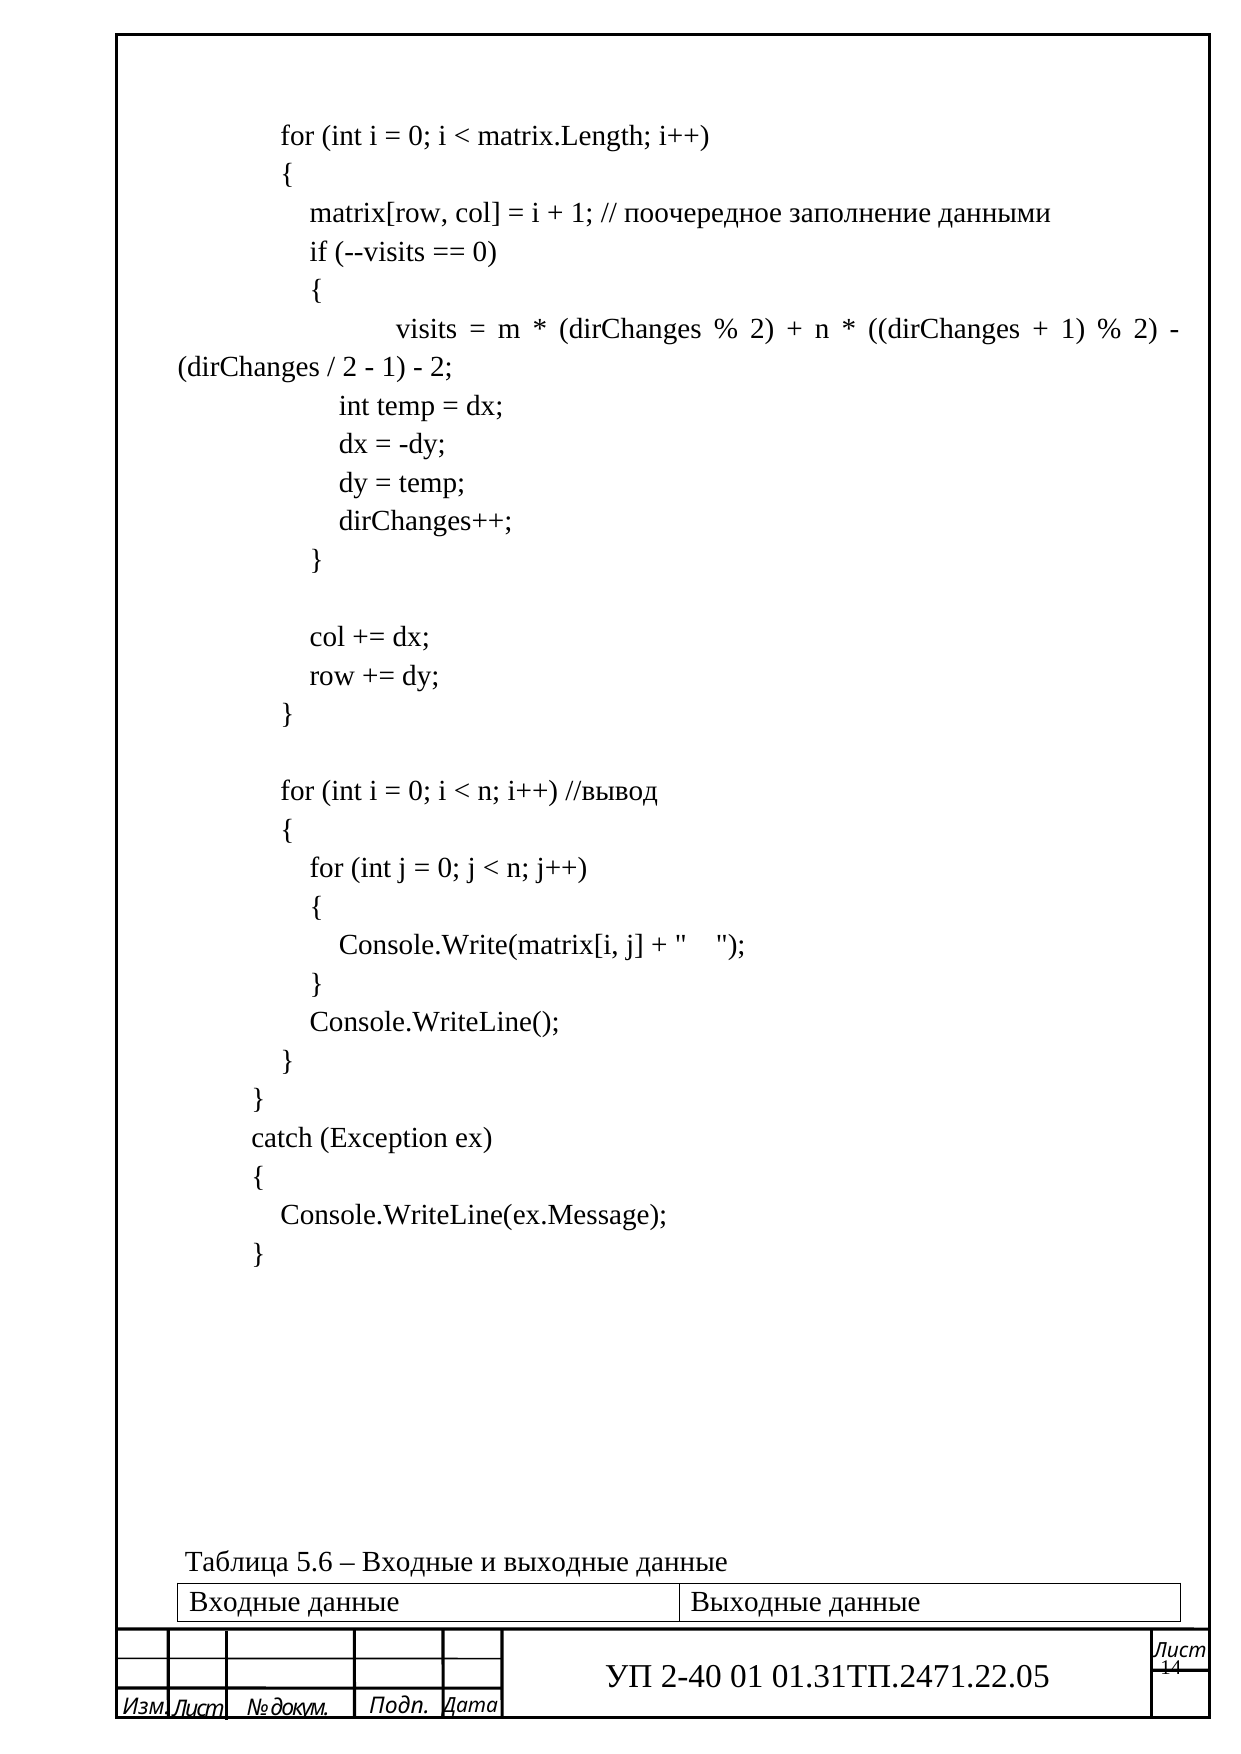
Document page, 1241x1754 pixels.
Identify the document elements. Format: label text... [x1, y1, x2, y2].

table_header Входные данные [178, 1584, 679, 1621]
text } [177, 696, 1181, 730]
text { [177, 1159, 1181, 1192]
text for (int i = 0; i < n; i++) //вывод [177, 773, 1181, 807]
text dx = -dy; [177, 426, 1181, 460]
text { [177, 272, 1181, 306]
text { [177, 157, 1181, 190]
text matrix[row, col] = i + 1; // поочередное заполнение данными [177, 195, 1181, 229]
text Таблица 5.6 – Входные и выходные данные [177, 1544, 1181, 1578]
text if (--visits == 0) [177, 234, 1181, 267]
text for (int j = 0; j < n; j++) [177, 850, 1181, 884]
text { [177, 812, 1181, 845]
text for (int i = 0; i < matrix.Length; i++) [177, 118, 1181, 152]
text } [177, 1236, 1181, 1269]
text Console.Write(matrix[i, j] + " "); [177, 927, 1181, 961]
text { [177, 889, 1181, 922]
text } [177, 966, 1181, 999]
table_header Выходные данные [680, 1584, 1180, 1621]
text dy = temp; [177, 465, 1181, 498]
text Console.WriteLine(ex.Message); [177, 1197, 1181, 1231]
text catch (Exception ex) [177, 1120, 1181, 1154]
text } [177, 1082, 1181, 1115]
text int temp = dx; [177, 388, 1181, 421]
text } [177, 542, 1181, 576]
text Console.WriteLine(); [177, 1004, 1181, 1038]
text dirChanges++; [177, 503, 1181, 537]
text row += dy; [177, 658, 1181, 691]
text } [177, 1043, 1181, 1077]
text col += dx; [177, 619, 1181, 653]
text visits = m * (dirChanges % 2) + n * ((dirChanges + 1) % 2) - (dirChanges / 2 - 1) - 2; [177, 311, 1181, 383]
